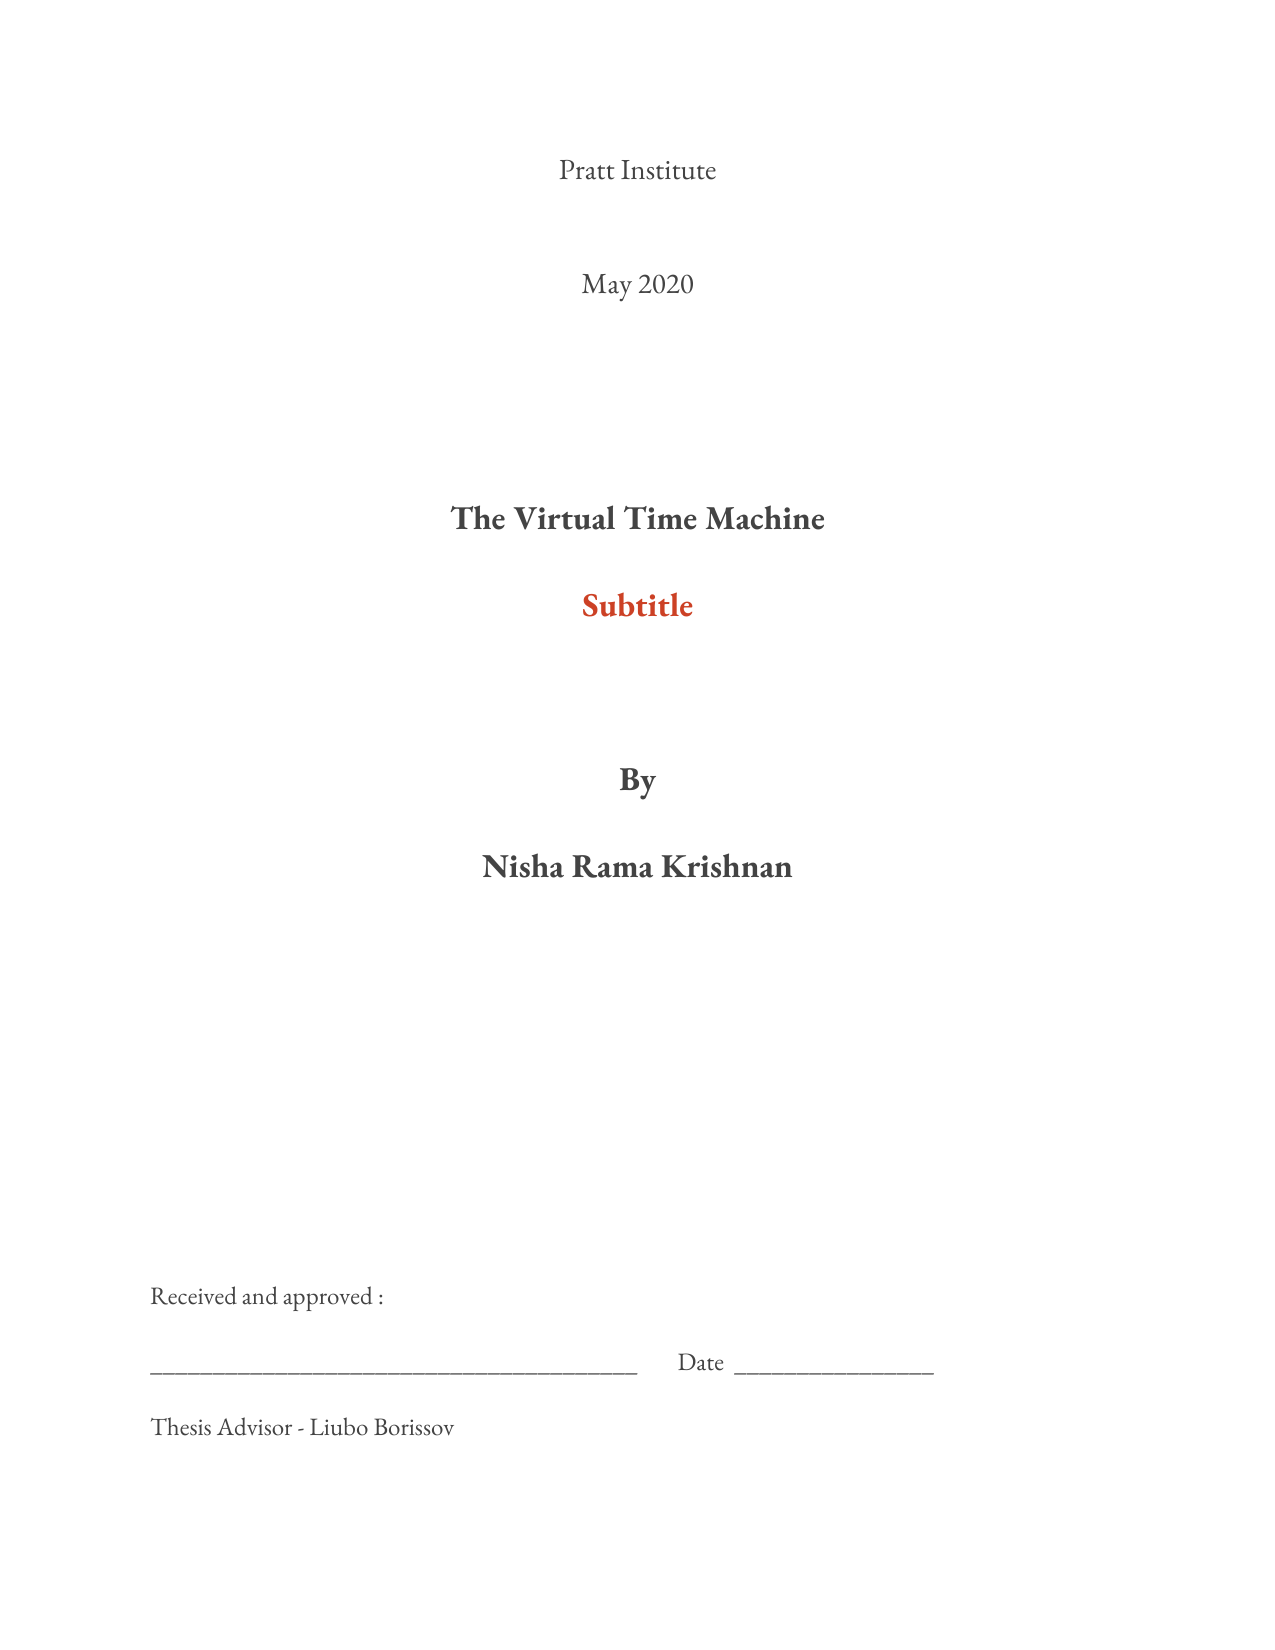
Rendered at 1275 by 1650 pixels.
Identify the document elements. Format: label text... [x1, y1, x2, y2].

text May 2020 [150, 264, 1125, 302]
text Subtitle [150, 583, 1125, 626]
text Received and approved : [150, 1279, 1125, 1312]
text By [150, 757, 1125, 801]
text Nisha Rama Krishnan [150, 844, 1125, 888]
text The Virtual Time Machine [150, 496, 1125, 539]
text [150, 1345, 1125, 1377]
text Pratt Institute [150, 150, 1125, 188]
text Thesis Advisor - Liubo Borissov [150, 1410, 1125, 1442]
